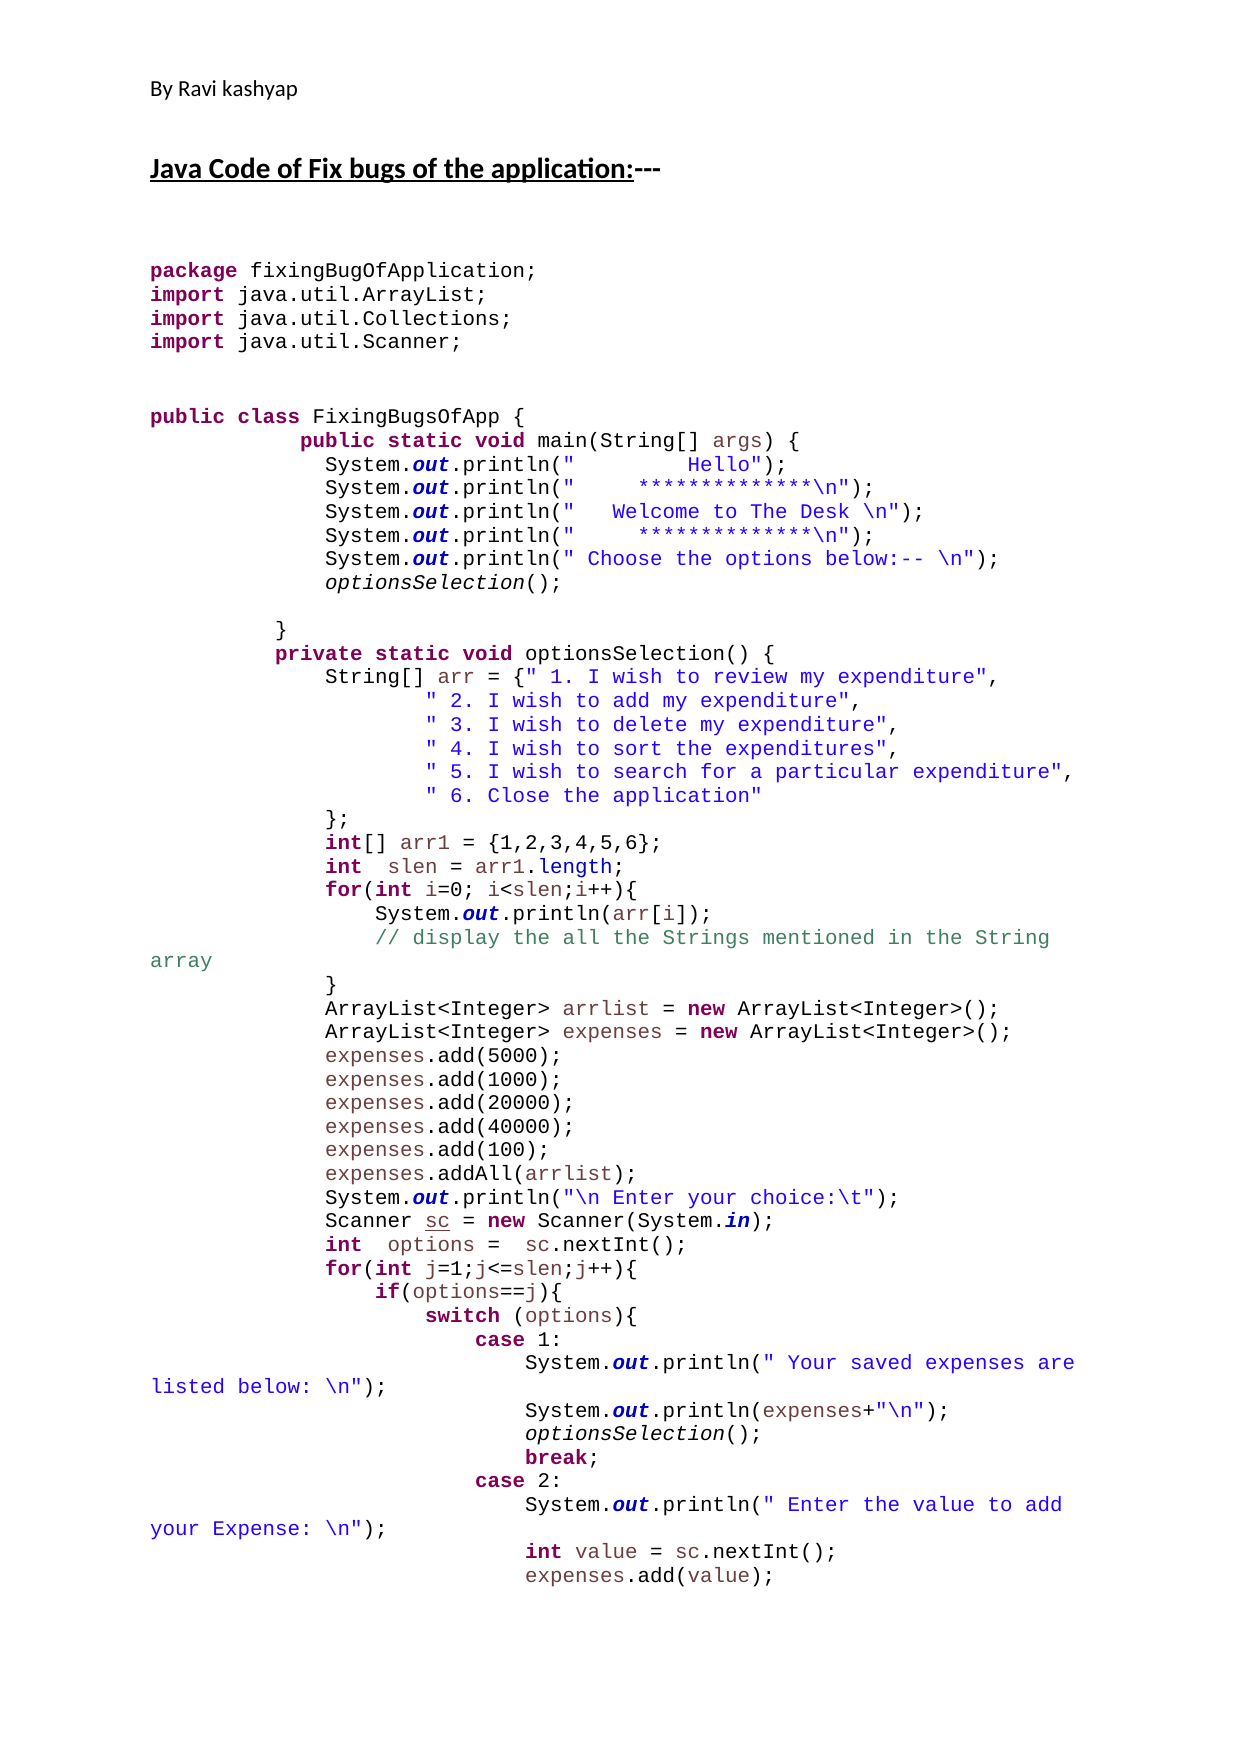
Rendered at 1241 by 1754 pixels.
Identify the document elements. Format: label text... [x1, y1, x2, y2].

text Scanner sc = new Scanner(System.in); [150, 1210, 1090, 1234]
text break; [150, 1447, 1090, 1471]
text case 1: [150, 1329, 1090, 1352]
text " 6. Close the application" [150, 785, 1090, 808]
text ArrayList<Integer> arrlist = new ArrayList<Integer>(); [150, 998, 1090, 1021]
text import java.util.Collections; [150, 307, 1090, 331]
text expenses.add(1000); [150, 1068, 1090, 1092]
text optionsSelection(); [150, 1423, 1090, 1447]
text for(int j=1;j<=slen;j++){ [150, 1258, 1090, 1281]
text System.out.println(" Welcome to The Desk \n"); [150, 501, 1090, 525]
text case 2: [150, 1471, 1090, 1494]
text System.out.println(arr[i]); [150, 903, 1090, 927]
text ArrayList<Integer> expenses = new ArrayList<Integer>(); [150, 1021, 1090, 1045]
text System.out.println(" Enter the value to add your Expense: \n"); [150, 1494, 1090, 1541]
text " 5. I wish to search for a particular expenditure", [150, 761, 1090, 785]
text // display the all the Strings mentioned in the String array [150, 927, 1090, 974]
text System.out.println("\n Enter your choice:\t"); [150, 1187, 1090, 1210]
text expenses.add(value); [150, 1565, 1090, 1589]
text switch (options){ [150, 1305, 1090, 1329]
text if(options==j){ [150, 1281, 1090, 1305]
text expenses.add(100); [150, 1139, 1090, 1163]
text optionsSelection(); [150, 572, 1090, 596]
text import java.util.Scanner; [150, 331, 1090, 355]
text public class FixingBugsOfApp { [150, 406, 1090, 430]
text System.out.println(" **************\n"); [150, 477, 1090, 501]
text int slen = arr1.length; [150, 856, 1090, 879]
text expenses.add(40000); [150, 1116, 1090, 1139]
text package fixingBugOfApplication; [150, 260, 1090, 284]
text expenses.addAll(arrlist); [150, 1163, 1090, 1187]
text expenses.add(5000); [150, 1045, 1090, 1068]
text } [150, 619, 1090, 643]
text " 3. I wish to delete my expenditure", [150, 714, 1090, 737]
text int[] arr1 = {1,2,3,4,5,6}; [150, 832, 1090, 856]
text }; [150, 808, 1090, 832]
text System.out.println(" Hello"); [150, 454, 1090, 477]
text " 2. I wish to add my expenditure", [150, 690, 1090, 714]
text System.out.println(" **************\n"); [150, 525, 1090, 548]
text String[] arr = {" 1. I wish to review my expenditure", [150, 667, 1090, 690]
text System.out.println(expenses+"\n"); [150, 1399, 1090, 1423]
text " 4. I wish to sort the expenditures", [150, 737, 1090, 761]
text int options = sc.nextInt(); [150, 1234, 1090, 1258]
text private static void optionsSelection() { [150, 643, 1090, 667]
text } [150, 974, 1090, 998]
text expenses.add(20000); [150, 1092, 1090, 1116]
text System.out.println(" Choose the options below:-- \n"); [150, 548, 1090, 572]
text Java Code of Fix bugs of the application:--- [150, 150, 1090, 186]
text public static void main(String[] args) { [150, 430, 1090, 454]
text System.out.println(" Your saved expenses are listed below: \n"); [150, 1352, 1090, 1399]
text import java.util.ArrayList; [150, 284, 1090, 307]
text for(int i=0; i<slen;i++){ [150, 879, 1090, 903]
text int value = sc.nextInt(); [150, 1541, 1090, 1565]
